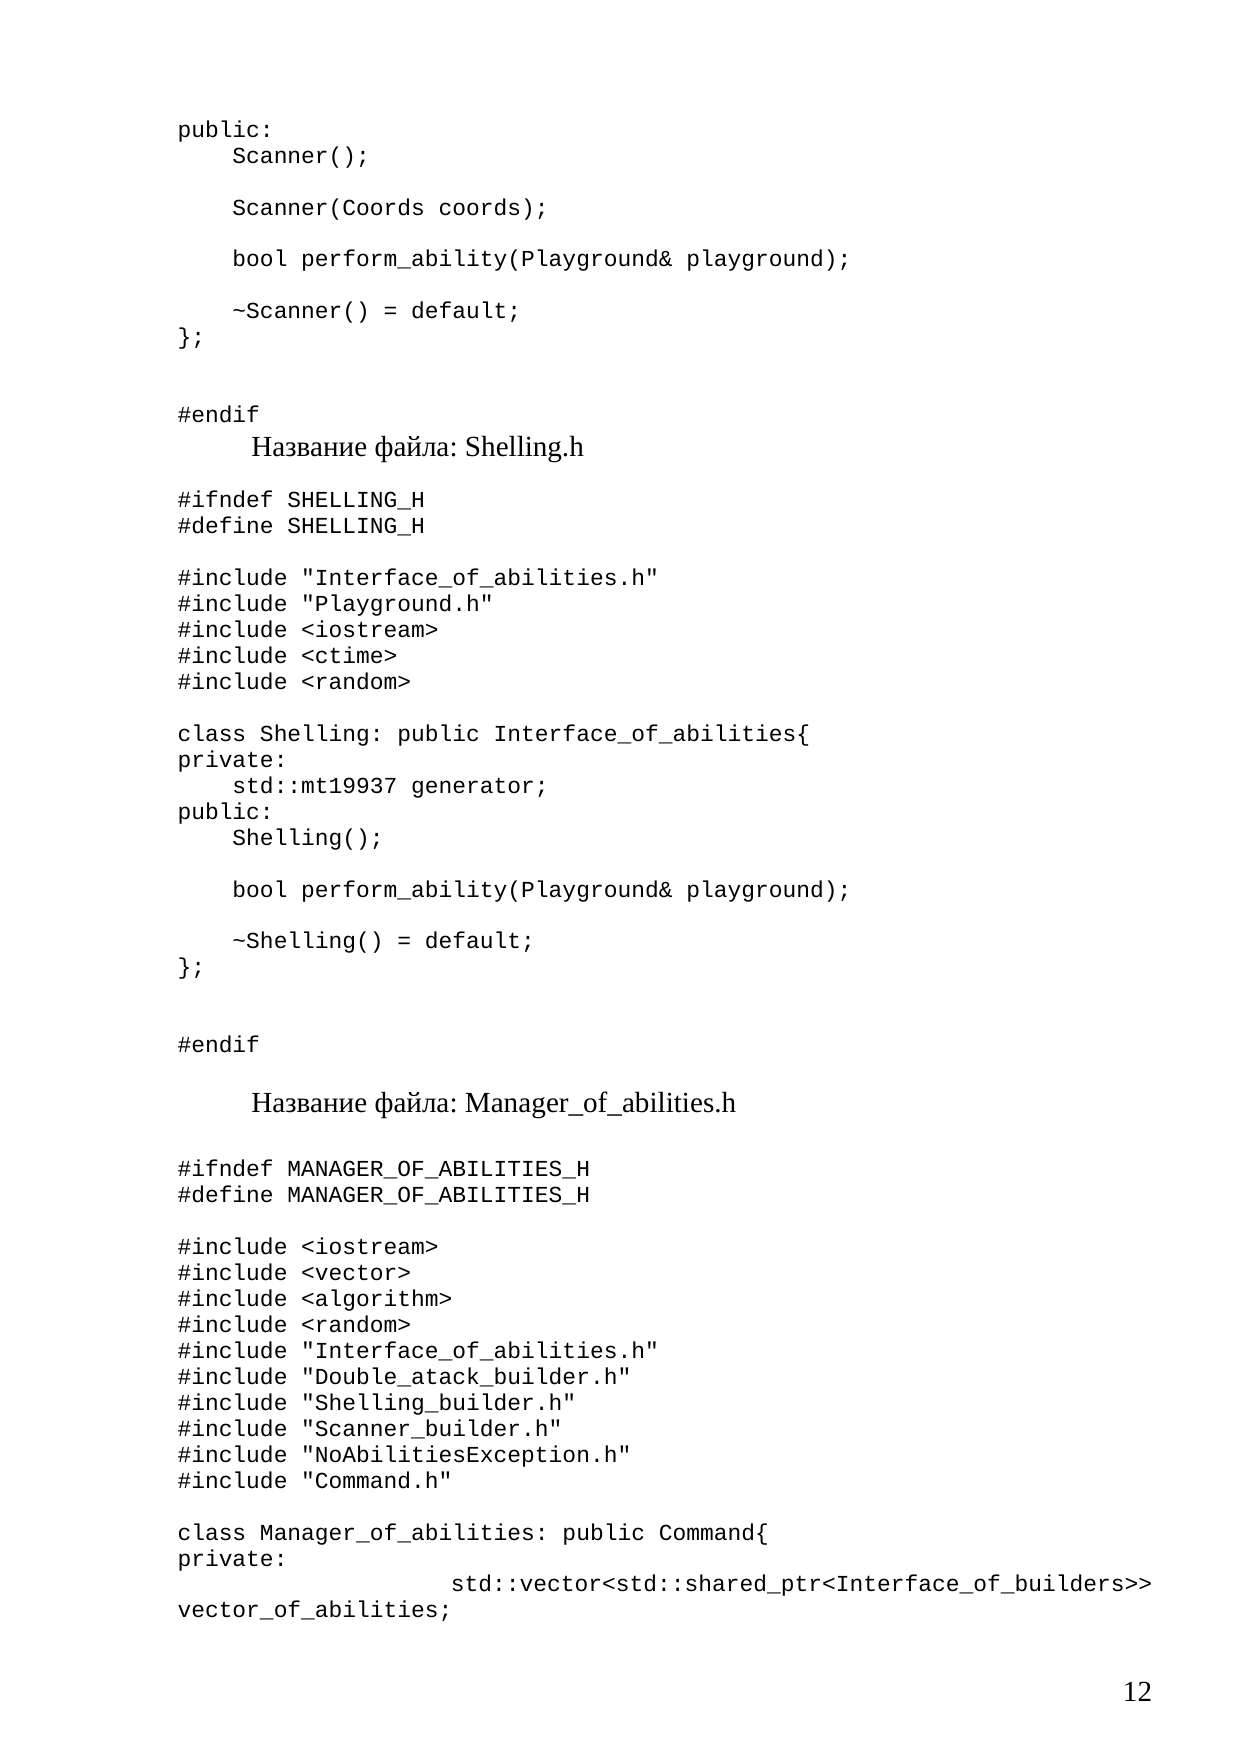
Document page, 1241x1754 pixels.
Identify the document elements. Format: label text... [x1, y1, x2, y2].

text Название файла: Shelling.h [177, 429, 1152, 463]
text #ifndef MANAGER_OF_ABILITIES_H [177, 1158, 1152, 1184]
text #include "Scanner_builder.h" [177, 1417, 1152, 1443]
text class Shelling: public Interface_of_abilities{ [177, 722, 1152, 748]
text }; [177, 326, 1152, 352]
text std::mt19937 generator; [177, 774, 1152, 800]
text #include <algorithm> [177, 1287, 1152, 1313]
text ~Scanner() = default; [177, 300, 1152, 326]
text #include "Double_atack_builder.h" [177, 1365, 1152, 1391]
text public: [177, 800, 1152, 826]
text private: [177, 1547, 1152, 1573]
text ~Shelling() = default; [177, 930, 1152, 956]
text #include <iostream> [177, 1236, 1152, 1262]
text Scanner(Coords coords); [177, 196, 1152, 222]
text private: [177, 748, 1152, 774]
text bool perform_ability(Playground& playground); [177, 878, 1152, 904]
text public: [177, 118, 1152, 144]
text #ifndef SHELLING_H [177, 489, 1152, 515]
text #include "NoAbilitiesException.h" [177, 1443, 1152, 1469]
text #include <random> [177, 1313, 1152, 1339]
text #include <vector> [177, 1262, 1152, 1287]
text }; [177, 956, 1152, 982]
text #include <iostream> [177, 618, 1152, 644]
text Scanner(); [177, 144, 1152, 170]
text class Manager_of_abilities: public Command{ [177, 1521, 1152, 1547]
text #include "Command.h" [177, 1469, 1152, 1495]
text Shelling(); [177, 826, 1152, 852]
text Название файла: Manager_of_abilities.h [177, 1085, 1152, 1119]
text #include <ctime> [177, 644, 1152, 670]
text bool perform_ability(Playground& playground); [177, 248, 1152, 274]
text #include <random> [177, 670, 1152, 696]
text #include "Interface_of_abilities.h" [177, 567, 1152, 593]
text #include "Interface_of_abilities.h" [177, 1339, 1152, 1365]
text #include "Playground.h" [177, 593, 1152, 618]
text #define SHELLING_H [177, 515, 1152, 541]
text std::vector<std::shared_ptr<Interface_of_builders>> vector_of_abilities; [177, 1573, 1152, 1625]
text #define MANAGER_OF_ABILITIES_H [177, 1184, 1152, 1210]
text #endif [177, 1033, 1152, 1059]
text #endif [177, 403, 1152, 429]
text #include "Shelling_builder.h" [177, 1391, 1152, 1417]
